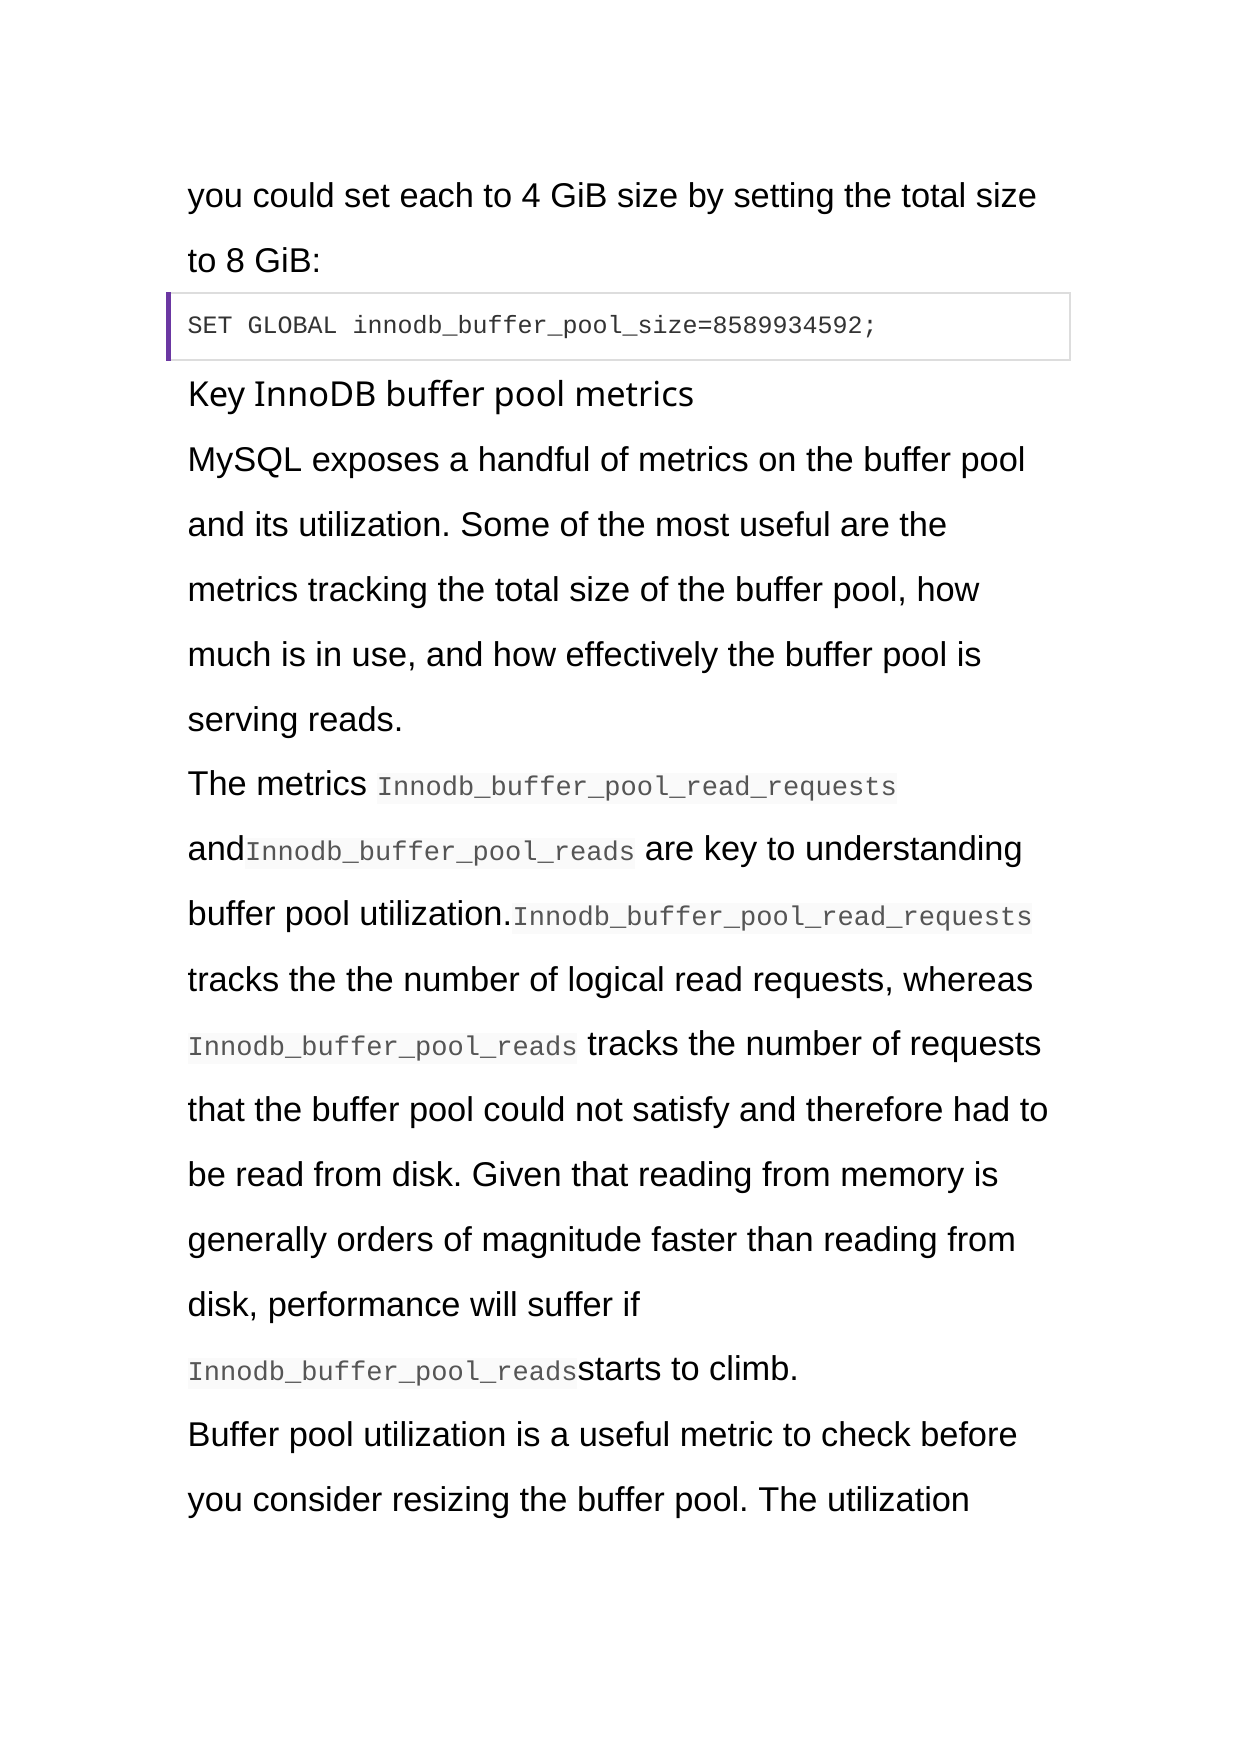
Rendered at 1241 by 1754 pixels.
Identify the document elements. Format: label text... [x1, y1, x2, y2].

text The metrics Innodb_buffer_pool_read_requests andInnodb_buffer_pool_reads are key to understanding buffer pool utilization.Innodb_buffer_pool_read_requests tracks the the number of logical read requests, whereas Innodb_buffer_pool_reads tracks the number of requests that the buffer pool could not satisfy and therefore had to be read from disk. Given that reading from memory is generally orders of magnitude faster than reading from disk, performance will suffer if Innodb_buffer_pool_readsstarts to climb. [187, 751, 1053, 1401]
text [187, 162, 1053, 292]
text MySQL exposes a handful of metrics on the buffer pool and its utilization. Some of the most useful are the metrics tracking the total size of the buffer pool, how much is in use, and how effectively the buffer pool is serving reads. [187, 426, 1053, 751]
text SET GLOBAL innodb_buffer_pool_size=8589934592; [171, 294, 1069, 359]
text Key InnoDB buffer pool metrics [187, 361, 1053, 426]
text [187, 1401, 1053, 1531]
